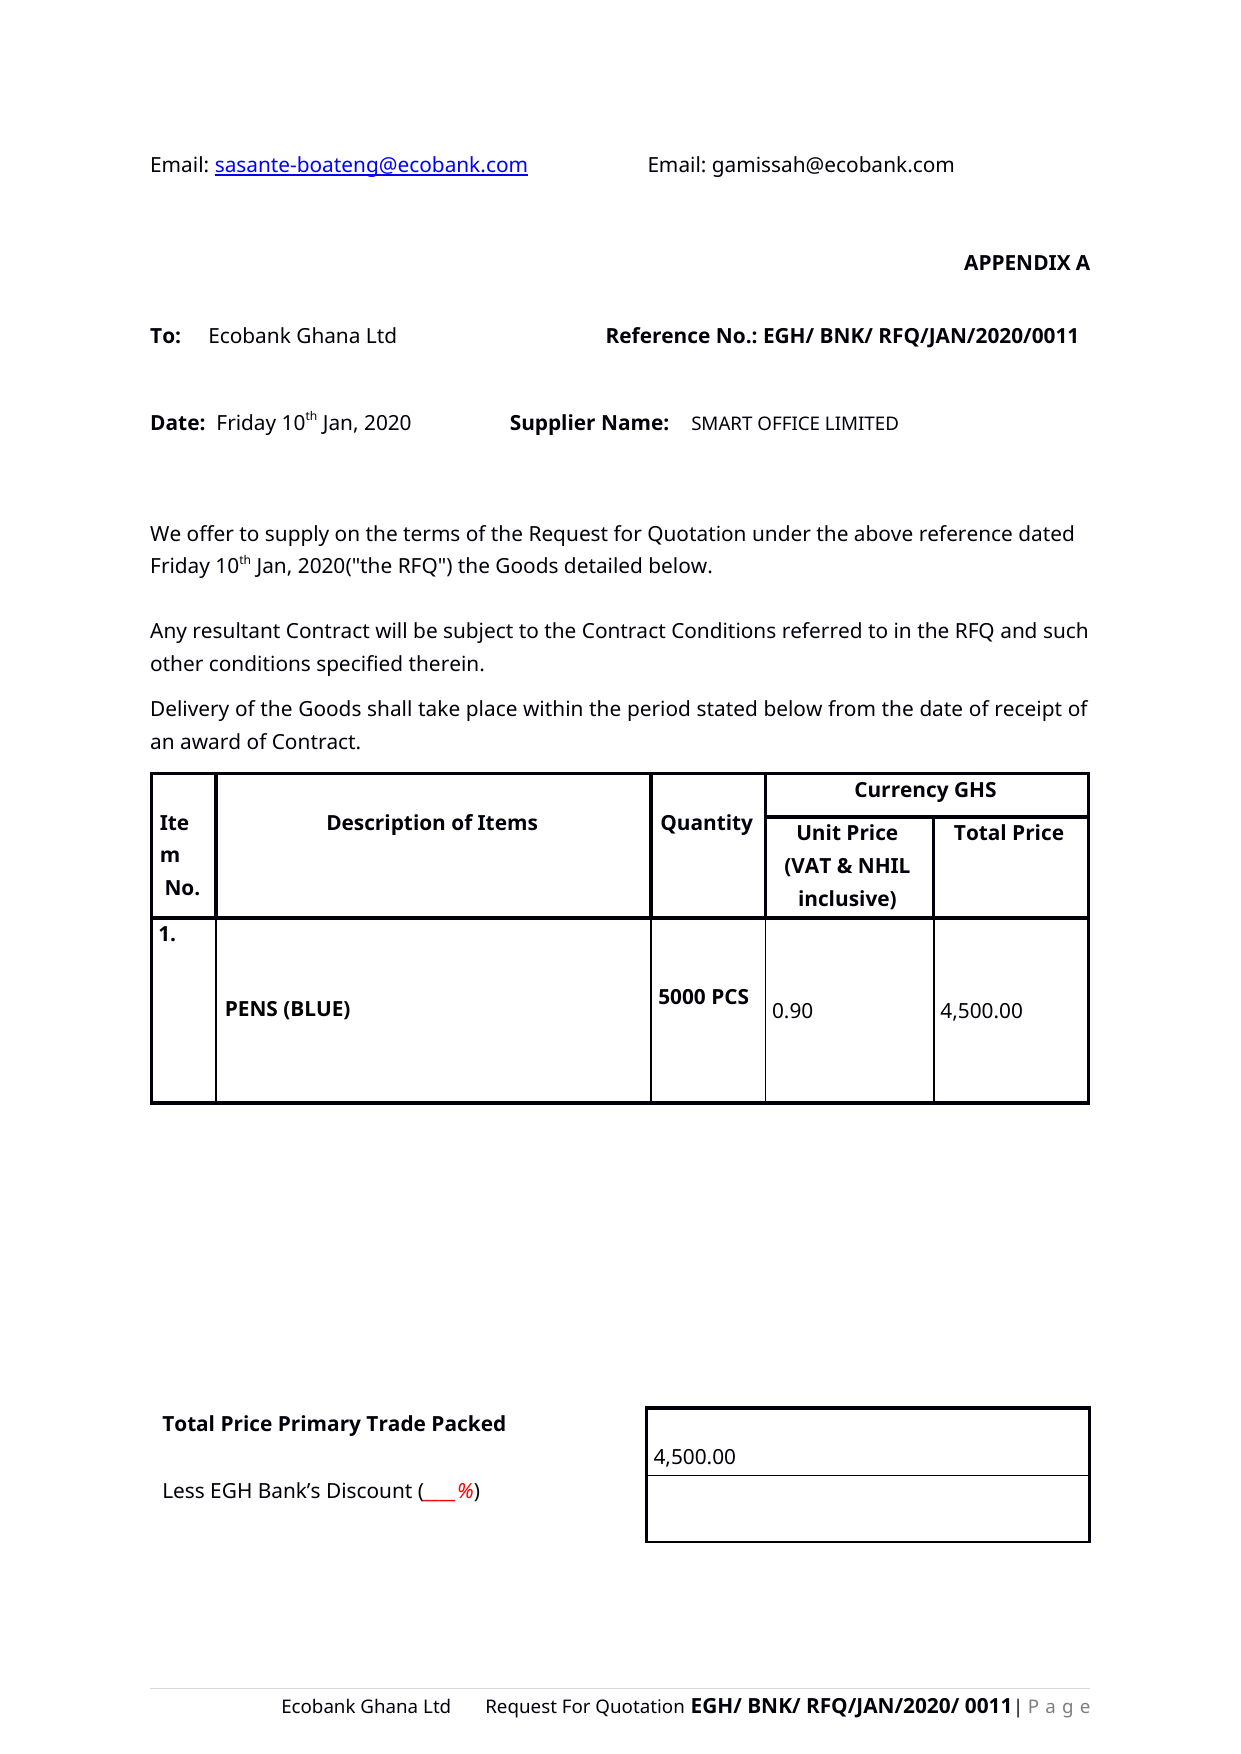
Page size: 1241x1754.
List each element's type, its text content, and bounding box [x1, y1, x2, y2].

table_header Item No. [153, 775, 214, 916]
table_cell 4,500.00 [935, 920, 1087, 1101]
table_header Total Price Primary Trade Packed [151, 1406, 645, 1475]
table_cell 5000 PCS [652, 920, 765, 1101]
table_cell Less EGH Bank’s Discount (____%) [151, 1475, 645, 1541]
table_cell 1. [153, 920, 215, 1101]
text Any resultant Contract will be subject to the Contract Conditions referred to in the RFQ and such other conditions specified therein. [150, 617, 1090, 678]
table_cell Unit Price (VAT & NHIL inclusive) [767, 819, 932, 916]
table_cell 0.90 [766, 920, 933, 1101]
table_cell [648, 1476, 1088, 1541]
table_header Quantity [653, 775, 764, 916]
table_cell PENS (BLUE) [217, 920, 650, 1101]
text We offer to supply on the terms of the Request for Quotation under the above reference dated Friday 10th Jan, 2020("the RFQ") the Goods detailed below. [150, 519, 1090, 580]
text To: Ecobank Ghana Ltd Reference No.: EGH/ BNK/ RFQ/JAN/2020/0011 [150, 321, 1090, 350]
text Date: Friday 10th Jan, 2020 Supplier Name: SMART OFFICE LIMITED [150, 408, 1090, 436]
table_cell Total Price [935, 819, 1087, 916]
text APPENDIX A [150, 248, 1090, 276]
table_header Description of Items [218, 775, 649, 916]
table_header 4,500.00 [648, 1410, 1088, 1475]
text Email: sasante-boateng@ecobank.com Email: gamissah@ecobank.com [150, 150, 1090, 178]
text Delivery of the Goods shall take place within the period stated below from the date of receipt of an award of Contract. [150, 694, 1090, 755]
table_header Currency GHS [767, 775, 1087, 815]
